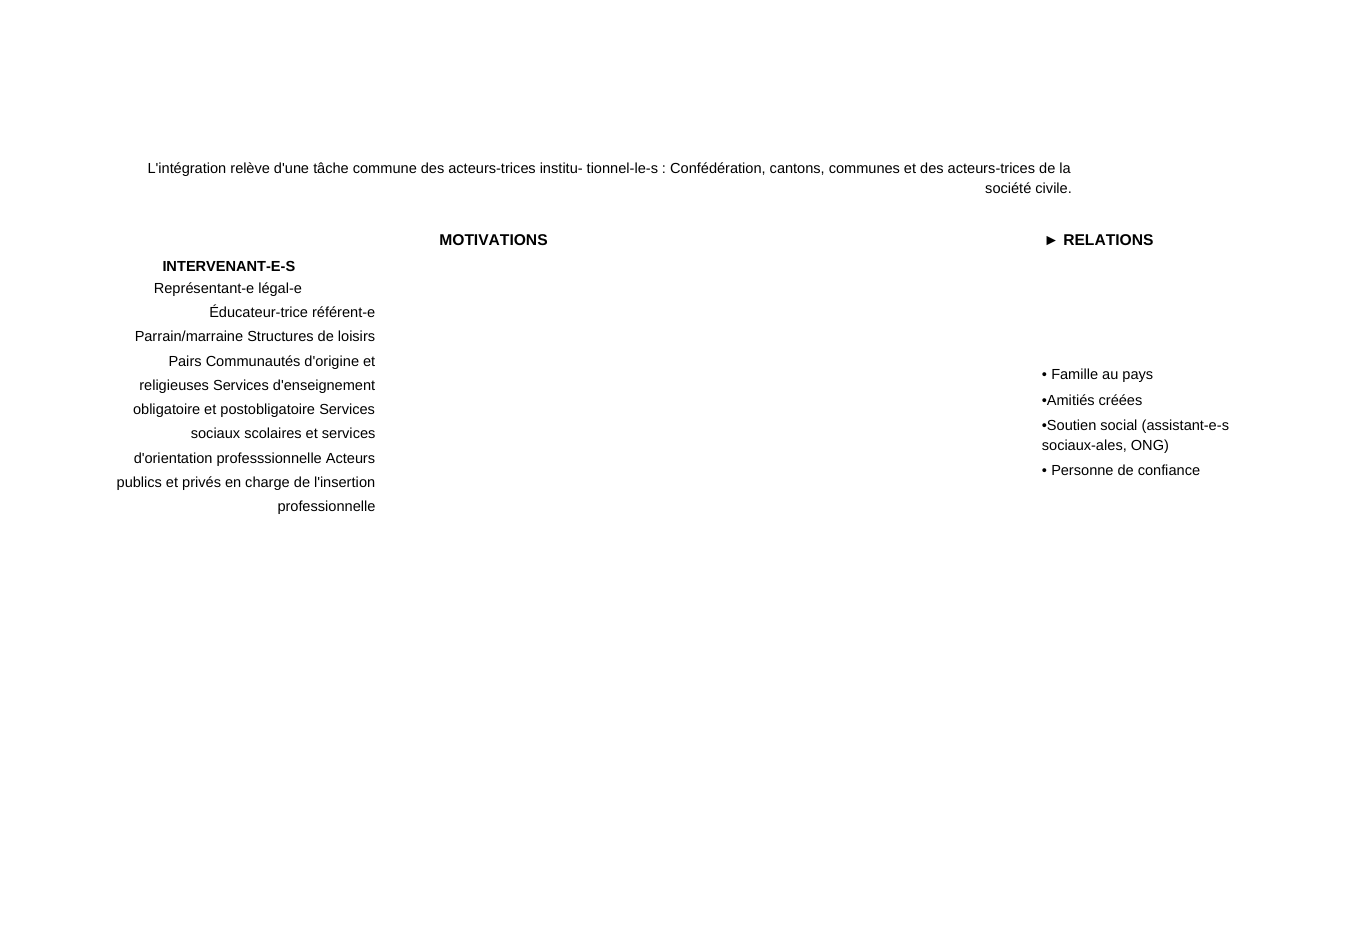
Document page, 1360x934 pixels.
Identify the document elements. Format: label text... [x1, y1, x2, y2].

text Représentant-e légal-e [114, 279, 1244, 296]
text ► RELATIONS [1043, 230, 1168, 248]
text INTERVENANT-E-S [162, 258, 312, 274]
text Éducateur-trice référent-e Parrain/marraine Structures de loisirs Pairs Communautés d'origine et religieuses Services d'enseignement obligatoire et postobligatoire Services sociaux scolaires et services d'orientation professsionnelle Acteurs publics et privés en charge de l'insertion professionnelle [114, 304, 1180, 514]
text L'intégration relève d'une tâche commune des acteurs-trices institu- tionnel-le-s : Confédération, cantons, communes et des acteurs-trices de la société civile. [114, 160, 1072, 196]
text MOTIVATIONS [439, 230, 562, 248]
